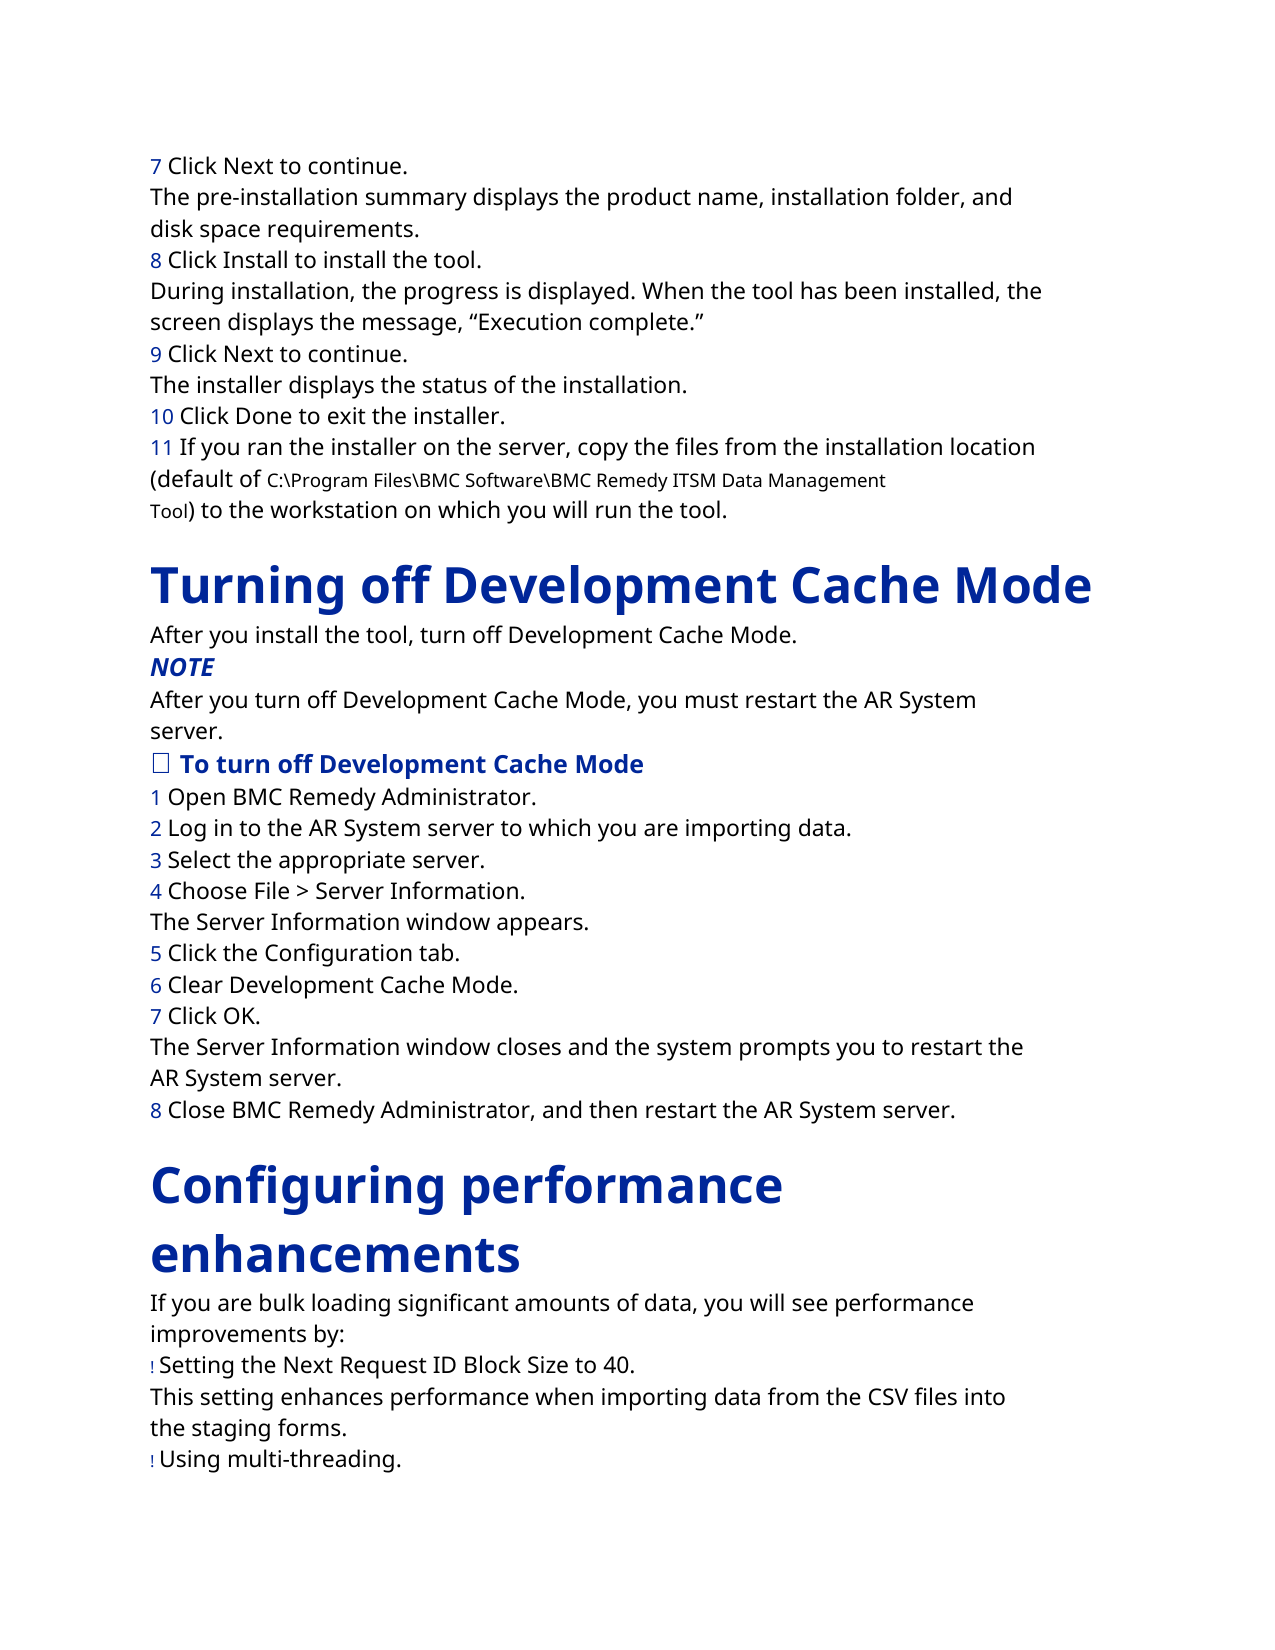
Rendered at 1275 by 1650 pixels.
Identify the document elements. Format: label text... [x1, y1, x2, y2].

text 10 Click Done to exit the installer. [150, 400, 1125, 431]
text After you turn off Development Cache Mode, you must restart the AR System [150, 684, 1125, 715]
text 8 Click Install to install the tool. [150, 244, 1125, 275]
text 5 Click the Configuration tab. [150, 937, 1125, 969]
text 7 Click OK. [150, 1000, 1125, 1031]
text 4 Choose File > Server Information. [150, 875, 1125, 906]
text This setting enhances performance when importing data from the CSV files into [150, 1380, 1125, 1412]
text Turning off Development Cache Mode [150, 551, 1125, 619]
text 9 Click Next to continue. [150, 337, 1125, 369]
text improvements by: [150, 1318, 1125, 1349]
text ! Using multi-threading. [150, 1443, 1125, 1474]
text NOTE [150, 650, 1125, 684]
text 7 Click Next to continue. [150, 150, 1125, 181]
text Tool) to the workstation on which you will run the tool. [150, 494, 1125, 525]
text 6 Clear Development Cache Mode. [150, 969, 1125, 1000]
text The Server Information window closes and the system prompts you to restart the [150, 1031, 1125, 1062]
text 1 Open BMC Remedy Administrator. [150, 781, 1125, 812]
text If you are bulk loading significant amounts of data, you will see performance [150, 1287, 1125, 1318]
text 8 Close BMC Remedy Administrator, and then restart the AR System server. [150, 1094, 1125, 1125]
text 2 Log in to the AR System server to which you are importing data. [150, 812, 1125, 844]
text The installer displays the status of the installation. [150, 369, 1125, 400]
text (default of C:\Program Files\BMC Software\BMC Remedy ITSM Data Management [150, 462, 1125, 494]
text disk space requirements. [150, 212, 1125, 244]
text ! Setting the Next Request ID Block Size to 40. [150, 1349, 1125, 1380]
text After you install the tool, turn off Development Cache Mode. [150, 619, 1125, 650]
text The Server Information window appears. [150, 906, 1125, 937]
text server. [150, 715, 1125, 746]
text 3 Select the appropriate server. [150, 844, 1125, 875]
text During installation, the progress is displayed. When the tool has been installed, the [150, 275, 1125, 306]
text 11 If you ran the installer on the server, copy the files from the installation location [150, 431, 1125, 462]
text The pre-installation summary displays the product name, installation folder, and [150, 181, 1125, 212]
text AR System server. [150, 1062, 1125, 1094]
text screen displays the message, “Execution complete.” [150, 306, 1125, 337]
text the staging forms. [150, 1412, 1125, 1443]
text 􀀀 To turn off Development Cache Mode [150, 746, 1125, 781]
text Configuring performance enhancements [150, 1150, 1125, 1287]
